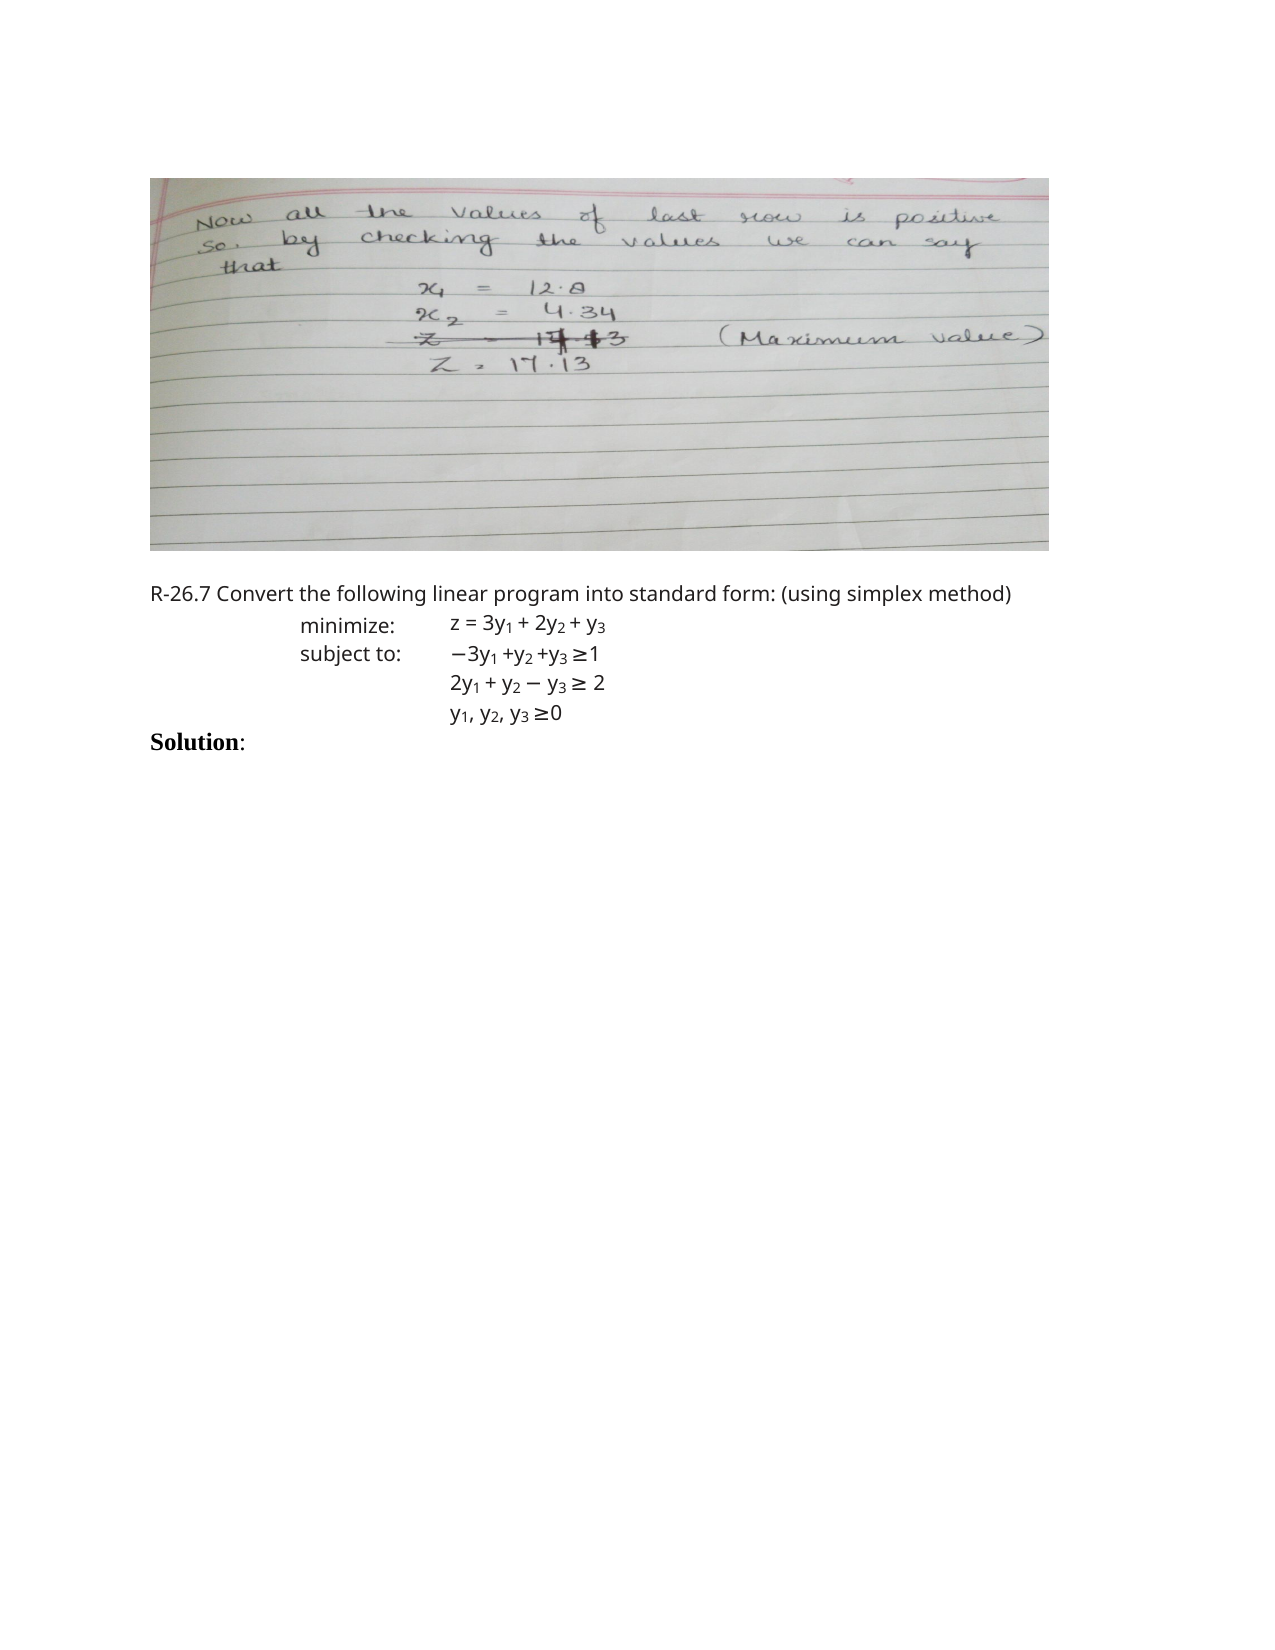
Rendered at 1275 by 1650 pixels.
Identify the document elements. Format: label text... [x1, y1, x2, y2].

text R-26.7 Convert the following linear program into standard form: (using simplex method) [150, 579, 1125, 608]
picture [150, 178, 1049, 551]
text subject to: −3y1 +y2 +y3 ≥1 [225, 639, 1125, 668]
text y1, y2, y3 ≥0 [375, 698, 1125, 727]
text 2y1 + y2 − y3 ≥ 2 [375, 668, 1125, 698]
text Solution: [150, 727, 1125, 756]
text minimize: z = 3y1 + 2y2 + y3 [225, 608, 1125, 639]
